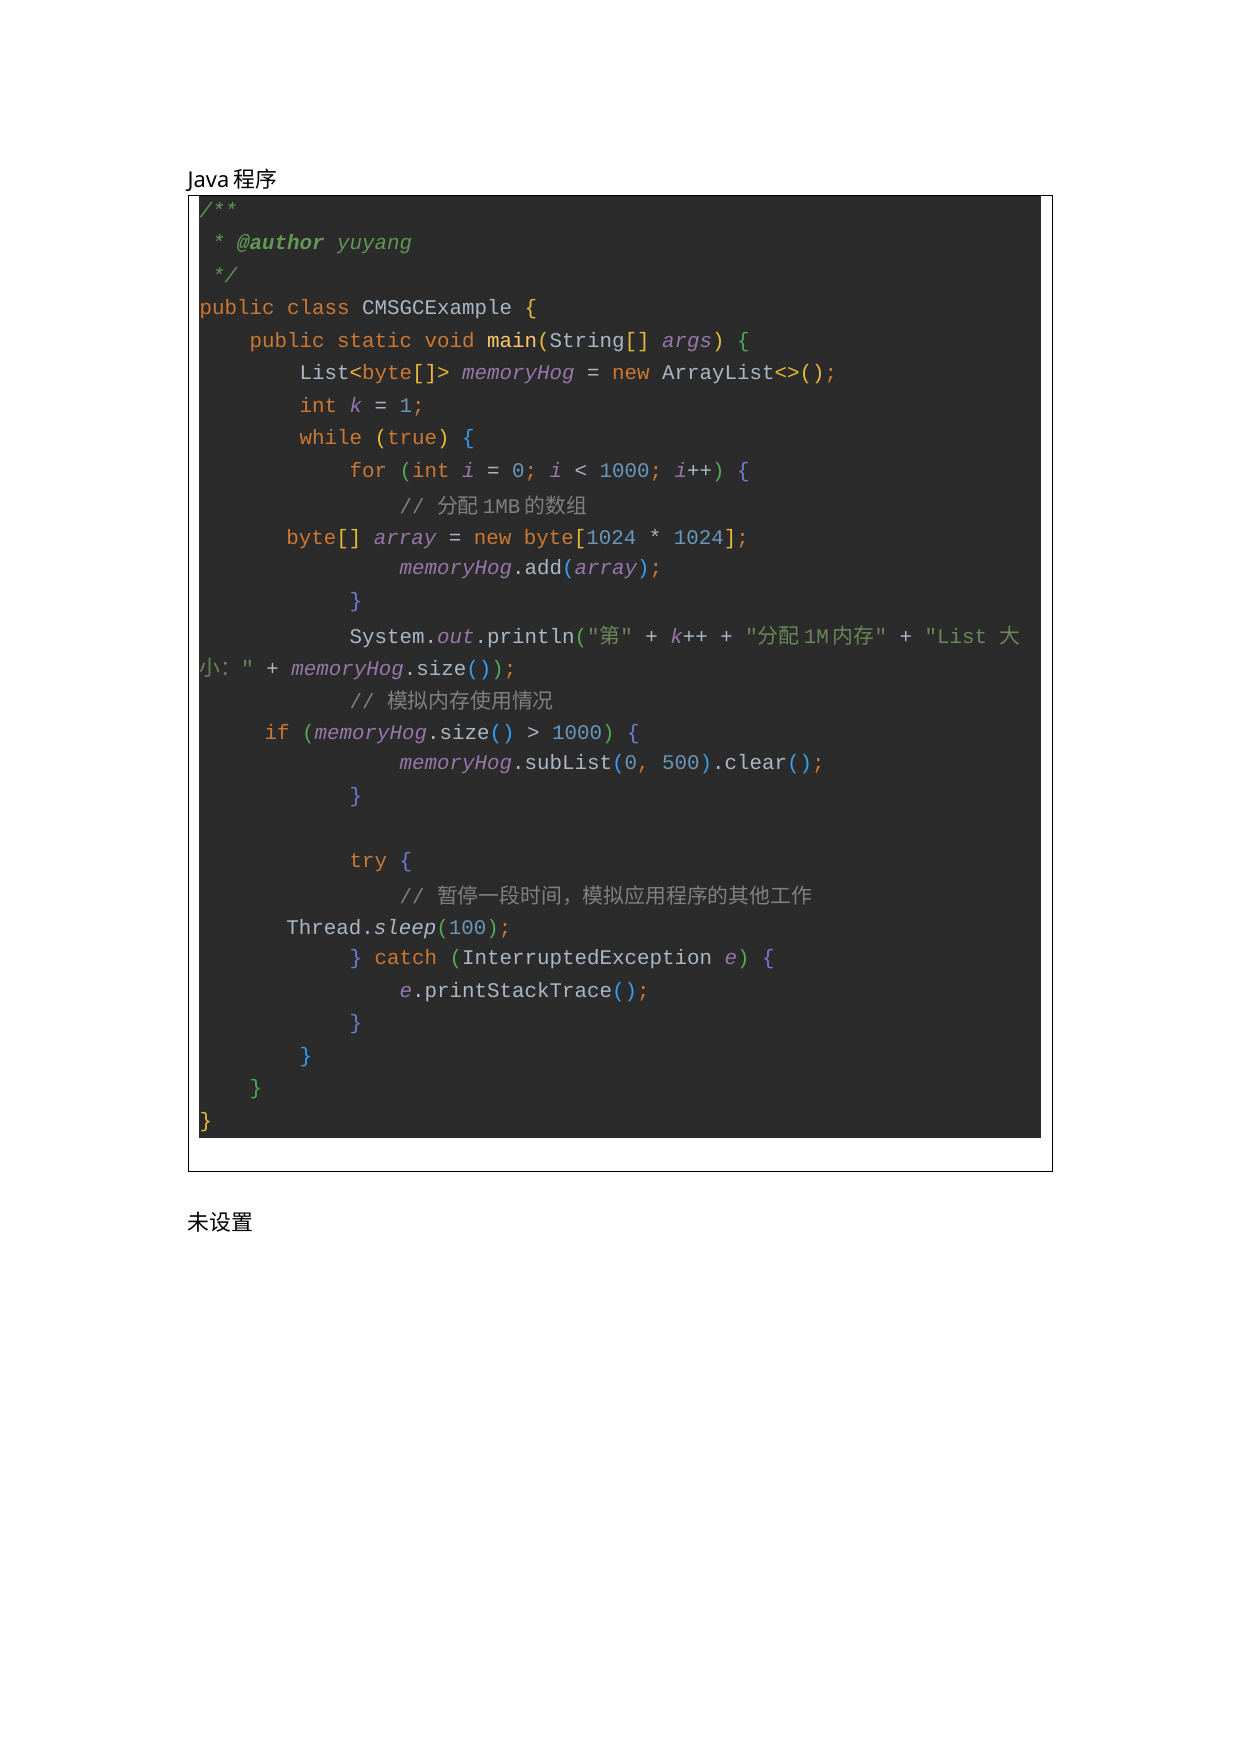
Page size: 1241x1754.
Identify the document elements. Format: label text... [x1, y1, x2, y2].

table_header /** * @author yuyang */ public class CMSGCExample { public static void main(String[] args) { List<byte[]> memoryHog = new ArrayList<>(); int k = 1; while (true) { for (int i = 0; i < 1000; i++) { // 分配1MB的数组 byte[] array = new byte[1024 * 1024]; memoryHog.add(array); } System.out.println("第" + k++ + "分配1M内存" + "List 大小：" + memoryHog.size()); // 模拟内存使用情况 if (memoryHog.size() > 1000) { memoryHog.subList(0, 500).clear(); } try { // 暂停一段时间，模拟应用程序的其他工作 Thread.sleep(100); } catch (InterruptedException e) { e.printStackTrace(); } } } } [189, 196, 1052, 1171]
text Java程序 [187, 162, 1053, 194]
text 未设置 [187, 1204, 1053, 1237]
